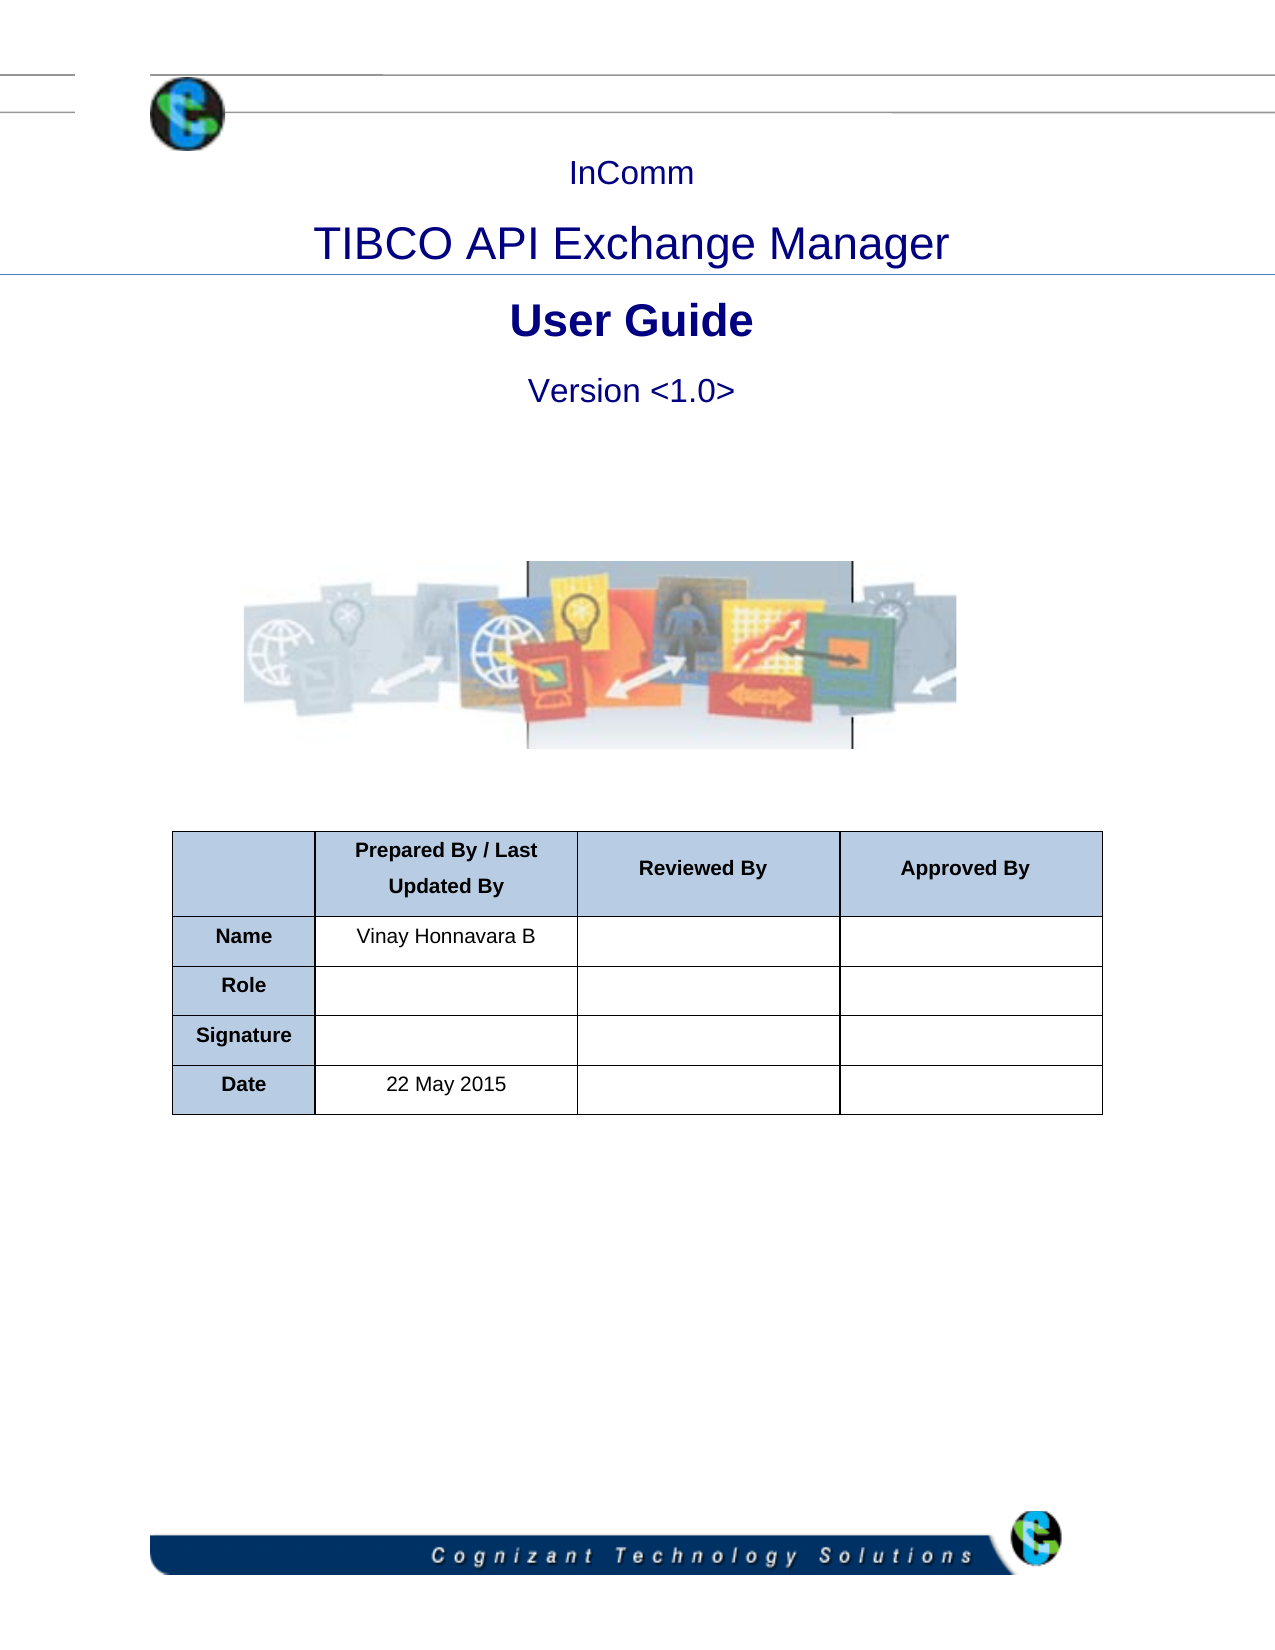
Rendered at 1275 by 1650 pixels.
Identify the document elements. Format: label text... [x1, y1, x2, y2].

table_cell 22 May 2015 [316, 1066, 577, 1114]
table_cell Signature [173, 1016, 314, 1065]
table_cell [316, 1016, 577, 1065]
table_cell Name [173, 917, 314, 966]
table_header [173, 832, 314, 916]
table_cell [578, 967, 839, 1015]
picture [150, 1511, 1105, 1575]
table_cell Vinay Honnavara B [316, 917, 577, 966]
table_cell [841, 1016, 1102, 1065]
table_cell [578, 1016, 839, 1065]
table_cell [316, 967, 577, 1015]
table_cell [841, 917, 1102, 966]
text Version <1.0> [150, 372, 1113, 410]
table_cell [578, 917, 839, 966]
text InComm [150, 153, 1113, 191]
text User Guide [150, 294, 1113, 347]
table_cell [841, 967, 1102, 1015]
text TIBCO API Exchange Manager [150, 216, 1113, 269]
table_cell Date [173, 1066, 314, 1114]
table_cell [841, 1066, 1102, 1114]
picture [243, 561, 957, 749]
table_cell Role [173, 967, 314, 1015]
picture [150, 77, 226, 151]
table_cell [578, 1066, 839, 1114]
table_header Prepared By / Last Updated By [316, 832, 577, 916]
table_header Approved By [841, 832, 1102, 916]
table_header Reviewed By [578, 832, 839, 916]
